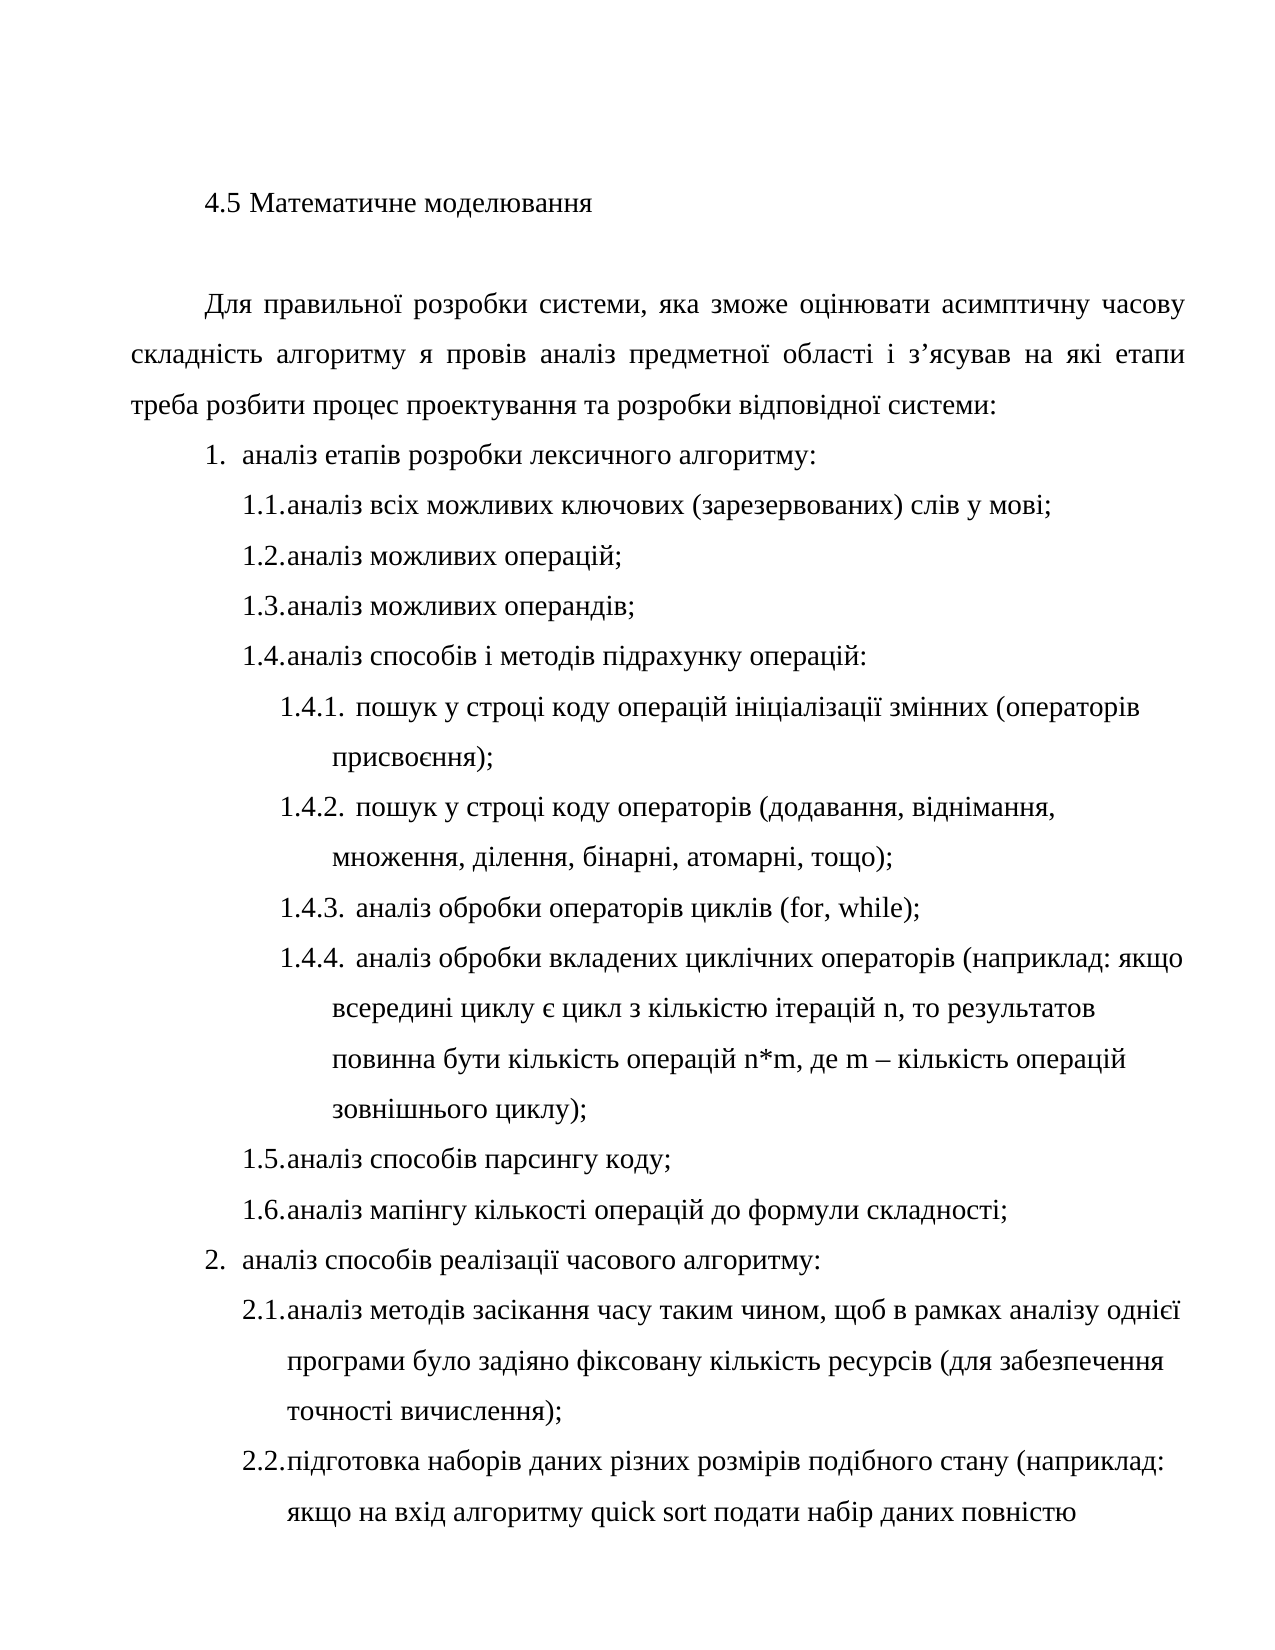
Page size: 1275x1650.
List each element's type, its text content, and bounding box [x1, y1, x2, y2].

list аналіз етапів розробки лексичного алгоритму: [204, 437, 1186, 471]
list аналіз способів парсингу коду; [242, 1141, 1186, 1175]
list аналіз можливих операцій; [242, 538, 1186, 571]
list аналіз мапінгу кількості операцій до формули складності; [242, 1192, 1186, 1225]
list аналіз способів і методів підрахунку операцій: [242, 638, 1186, 672]
list аналіз всіх можливих ключових (зарезервованих) слів у мові; [242, 487, 1186, 521]
list пошук у строці коду операторів (додавання, віднімання, множення, ділення, бінарні, атомарні, тощо); [279, 789, 1186, 873]
subtitle Математичне моделювання [204, 186, 1186, 219]
list пошук у строці коду операцій ініціалізації змінних (операторів присвоєння); [279, 689, 1186, 772]
list аналіз обробки операторів циклів (for, while); [279, 890, 1186, 923]
text Для правильної розробки системи, яка зможе оцінювати асимптичну часову складність алгоритму я провів аналіз предметної області і з’ясував на які етапи треба розбити процес проектування та розробки відповідної системи: [131, 286, 1186, 420]
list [242, 1443, 1186, 1527]
list аналіз способів реалізації часового алгоритму: [204, 1242, 1186, 1276]
list аналіз методів засікання часу таким чином, щоб в рамках аналізу однієї програми було задіяно фіксовану кількість ресурсів (для забезпечення точності вичислення); [242, 1292, 1186, 1427]
list аналіз обробки вкладених циклічних операторів (наприклад: якщо всередині циклу є цикл з кількістю ітерацій n, то результатов повинна бути кількість операцій n*m, де m – кількість операцій зовнішнього циклу); [279, 940, 1186, 1125]
list аналіз можливих операндів; [242, 588, 1186, 622]
